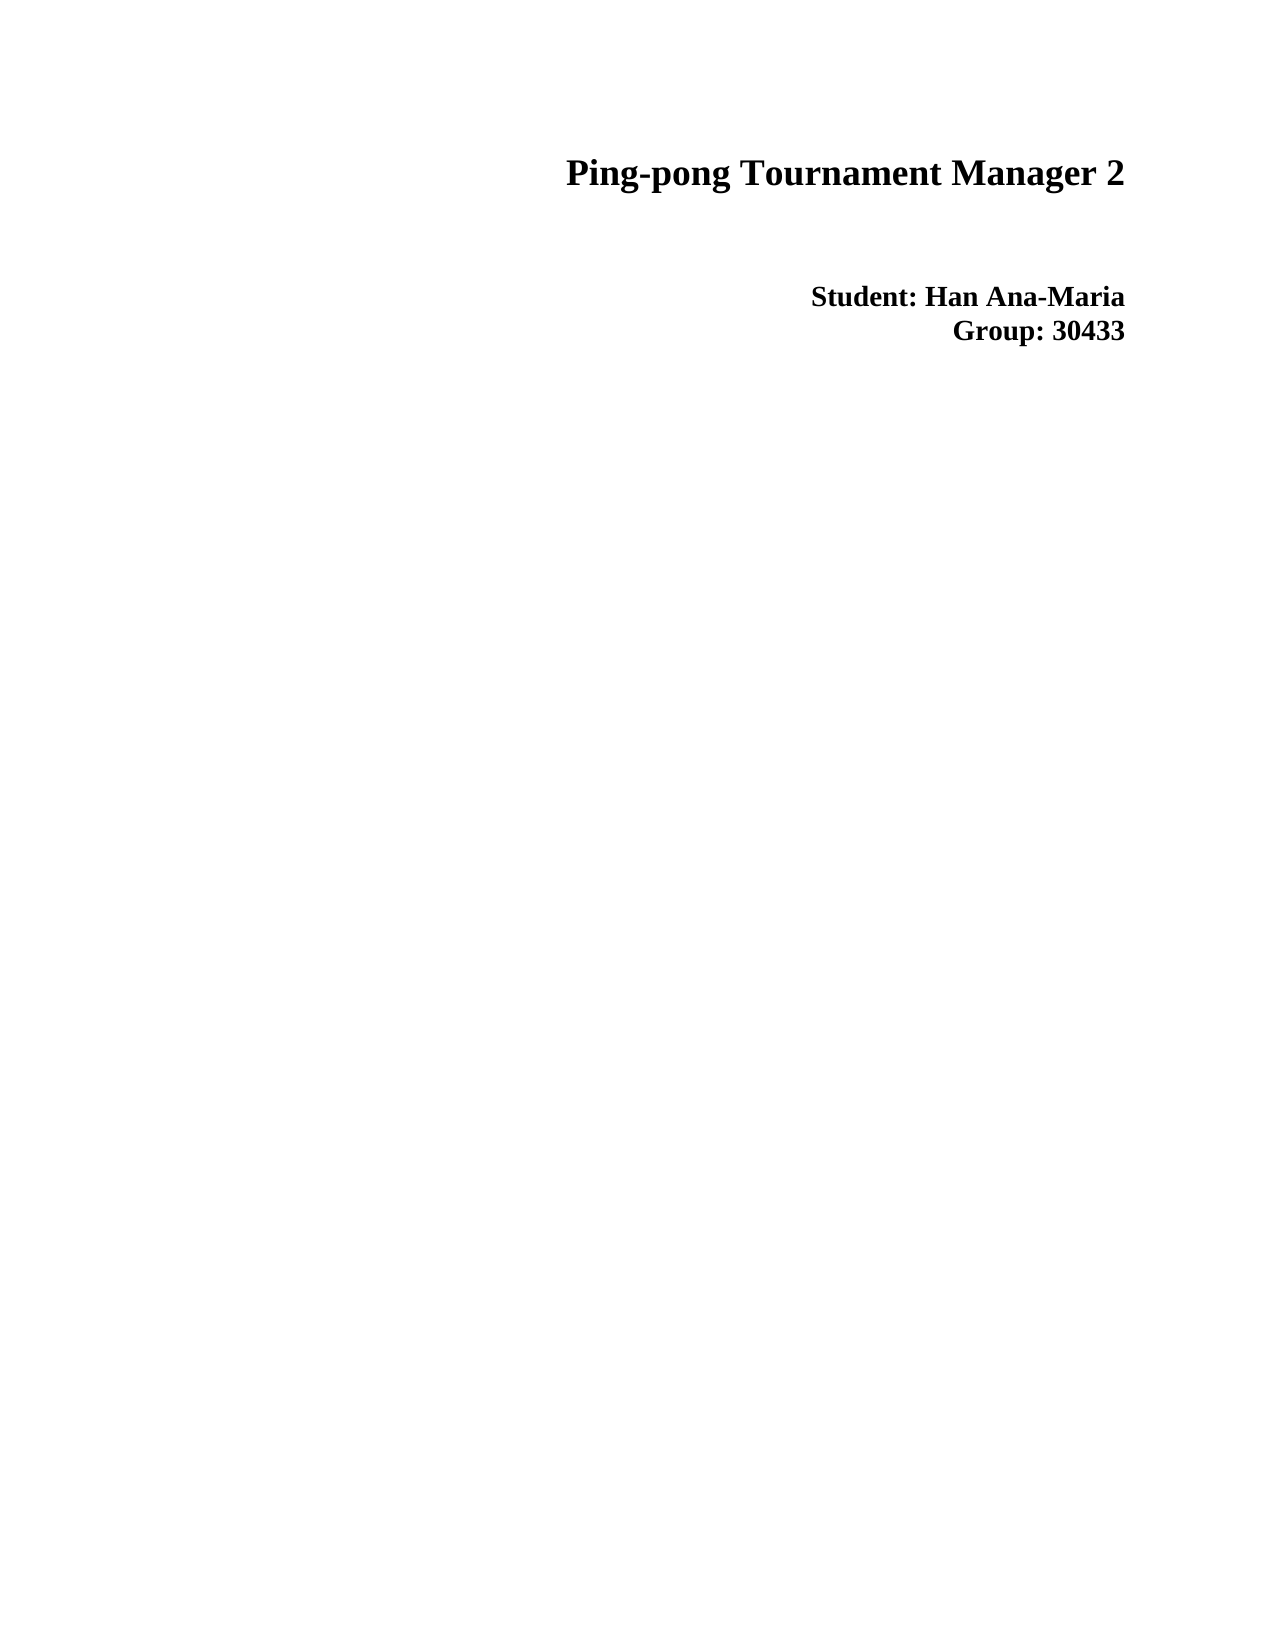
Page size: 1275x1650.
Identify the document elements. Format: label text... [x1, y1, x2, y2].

title Ping-pong Tournament Manager 2 [150, 150, 1125, 193]
text Group: 30433 [150, 313, 1125, 346]
title Student: Han Ana-Maria [150, 279, 1125, 313]
